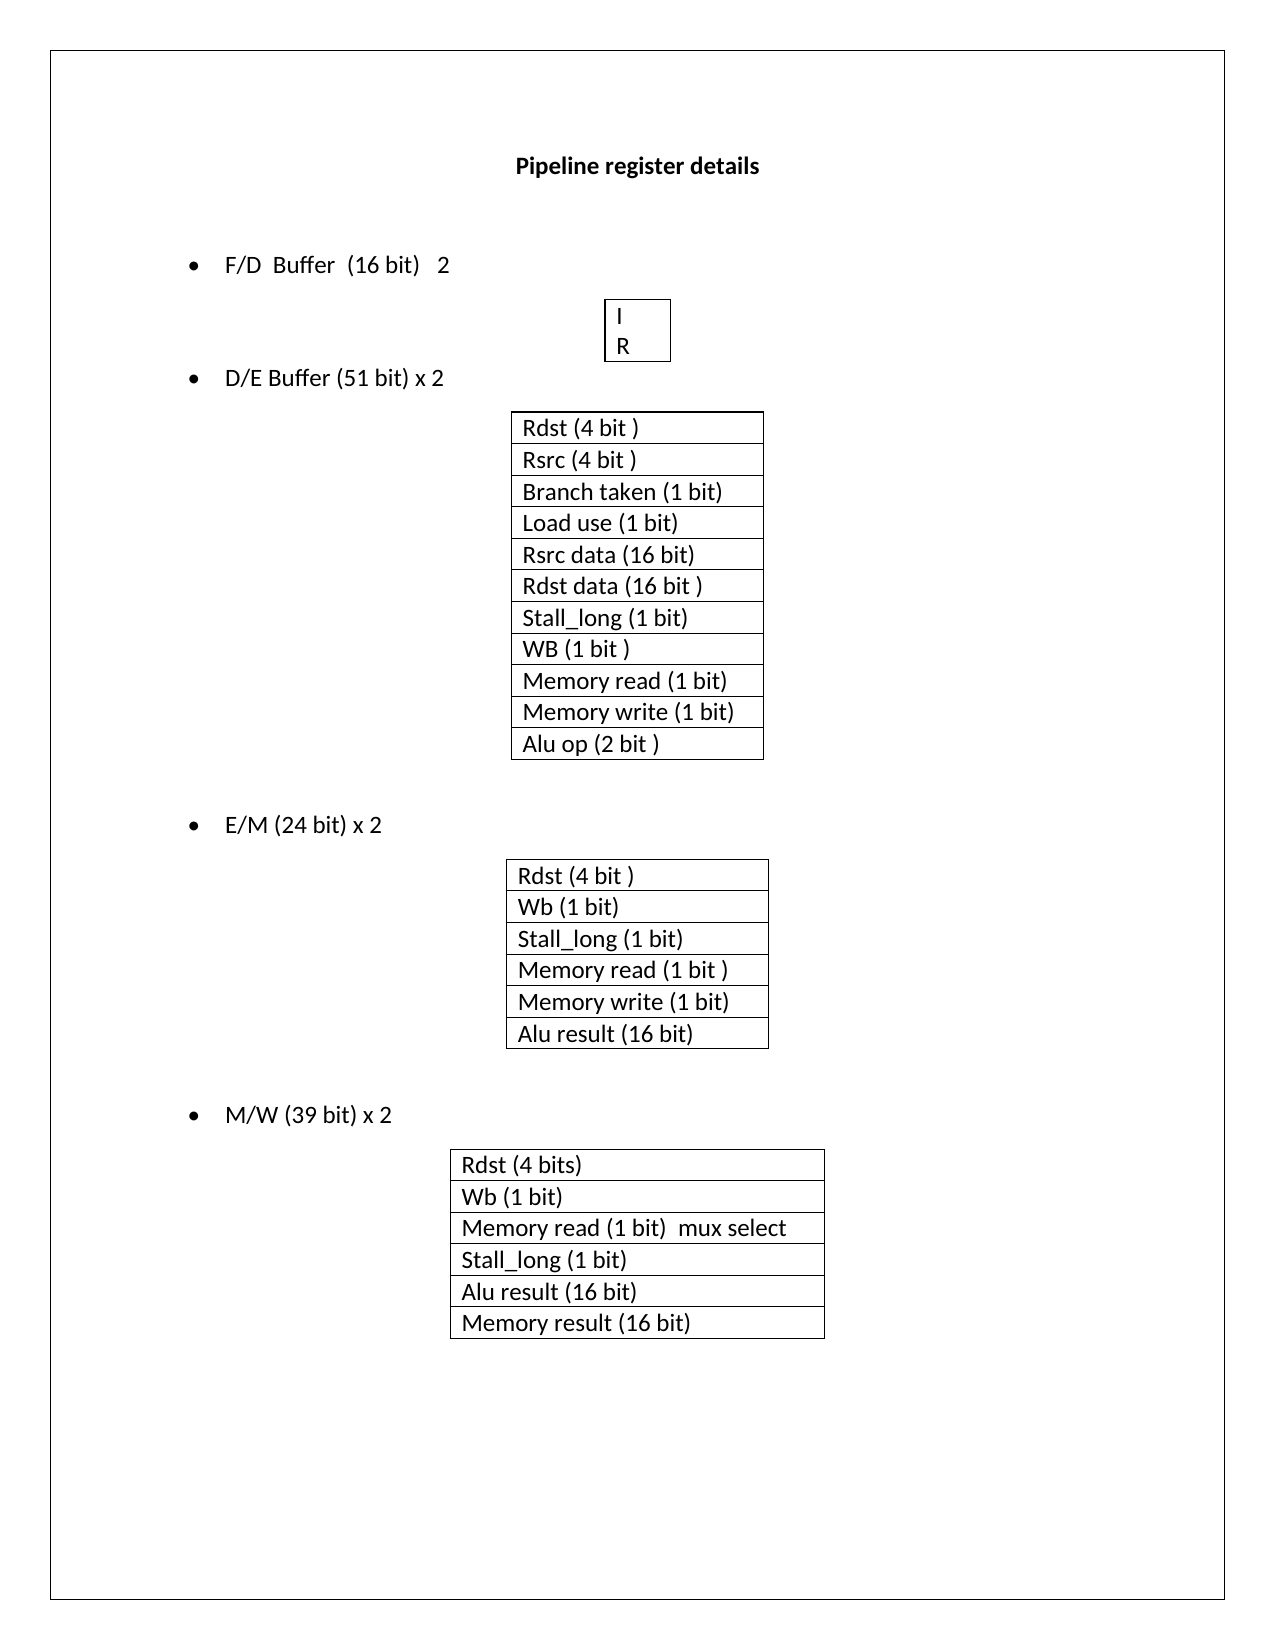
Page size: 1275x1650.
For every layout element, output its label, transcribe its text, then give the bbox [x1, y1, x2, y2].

text Pipeline register details [150, 150, 1125, 181]
table_cell Memory read (1 bit) [512, 665, 763, 696]
table_header Rdst (4 bit ) [507, 860, 768, 890]
table_cell Rdst data (16 bit ) [512, 570, 763, 601]
table_cell Rsrc (4 bit ) [512, 444, 763, 474]
table_cell Branch taken (1 bit) [512, 476, 763, 506]
table_cell Memory write (1 bit) [512, 697, 763, 727]
table_cell Memory read (1 bit ) [507, 955, 768, 985]
list M/W (39 bit) x 2 [187, 1099, 1125, 1129]
table_cell Wb (1 bit) [451, 1181, 824, 1212]
table_cell Wb (1 bit) [507, 891, 768, 922]
table_cell Memory read (1 bit) mux select [451, 1213, 824, 1243]
table_cell Memory write (1 bit) [507, 986, 768, 1017]
table_cell Rsrc data (16 bit) [512, 539, 763, 569]
table_cell Stall_long (1 bit) [512, 602, 763, 632]
table_cell Memory result (16 bit) [451, 1307, 824, 1338]
table_header Rdst (4 bits) [451, 1150, 824, 1180]
table_cell Load use (1 bit) [512, 507, 763, 538]
list F/D Buffer (16 bit) 2 [187, 249, 1125, 280]
table_cell Alu result (16 bit) [451, 1276, 824, 1306]
table_cell Stall_long (1 bit) [507, 923, 768, 953]
list D/E Buffer (51 bit) x 2 [187, 362, 1125, 392]
table_cell Alu result (16 bit) [507, 1018, 768, 1048]
table_cell WB (1 bit ) [512, 634, 763, 664]
table_cell Stall_long (1 bit) [451, 1244, 824, 1275]
table_cell Alu op (2 bit ) [512, 728, 763, 759]
list E/M (24 bit) x 2 [187, 809, 1125, 840]
table_header Rdst (4 bit ) [512, 413, 763, 443]
table_header I R [606, 300, 670, 361]
